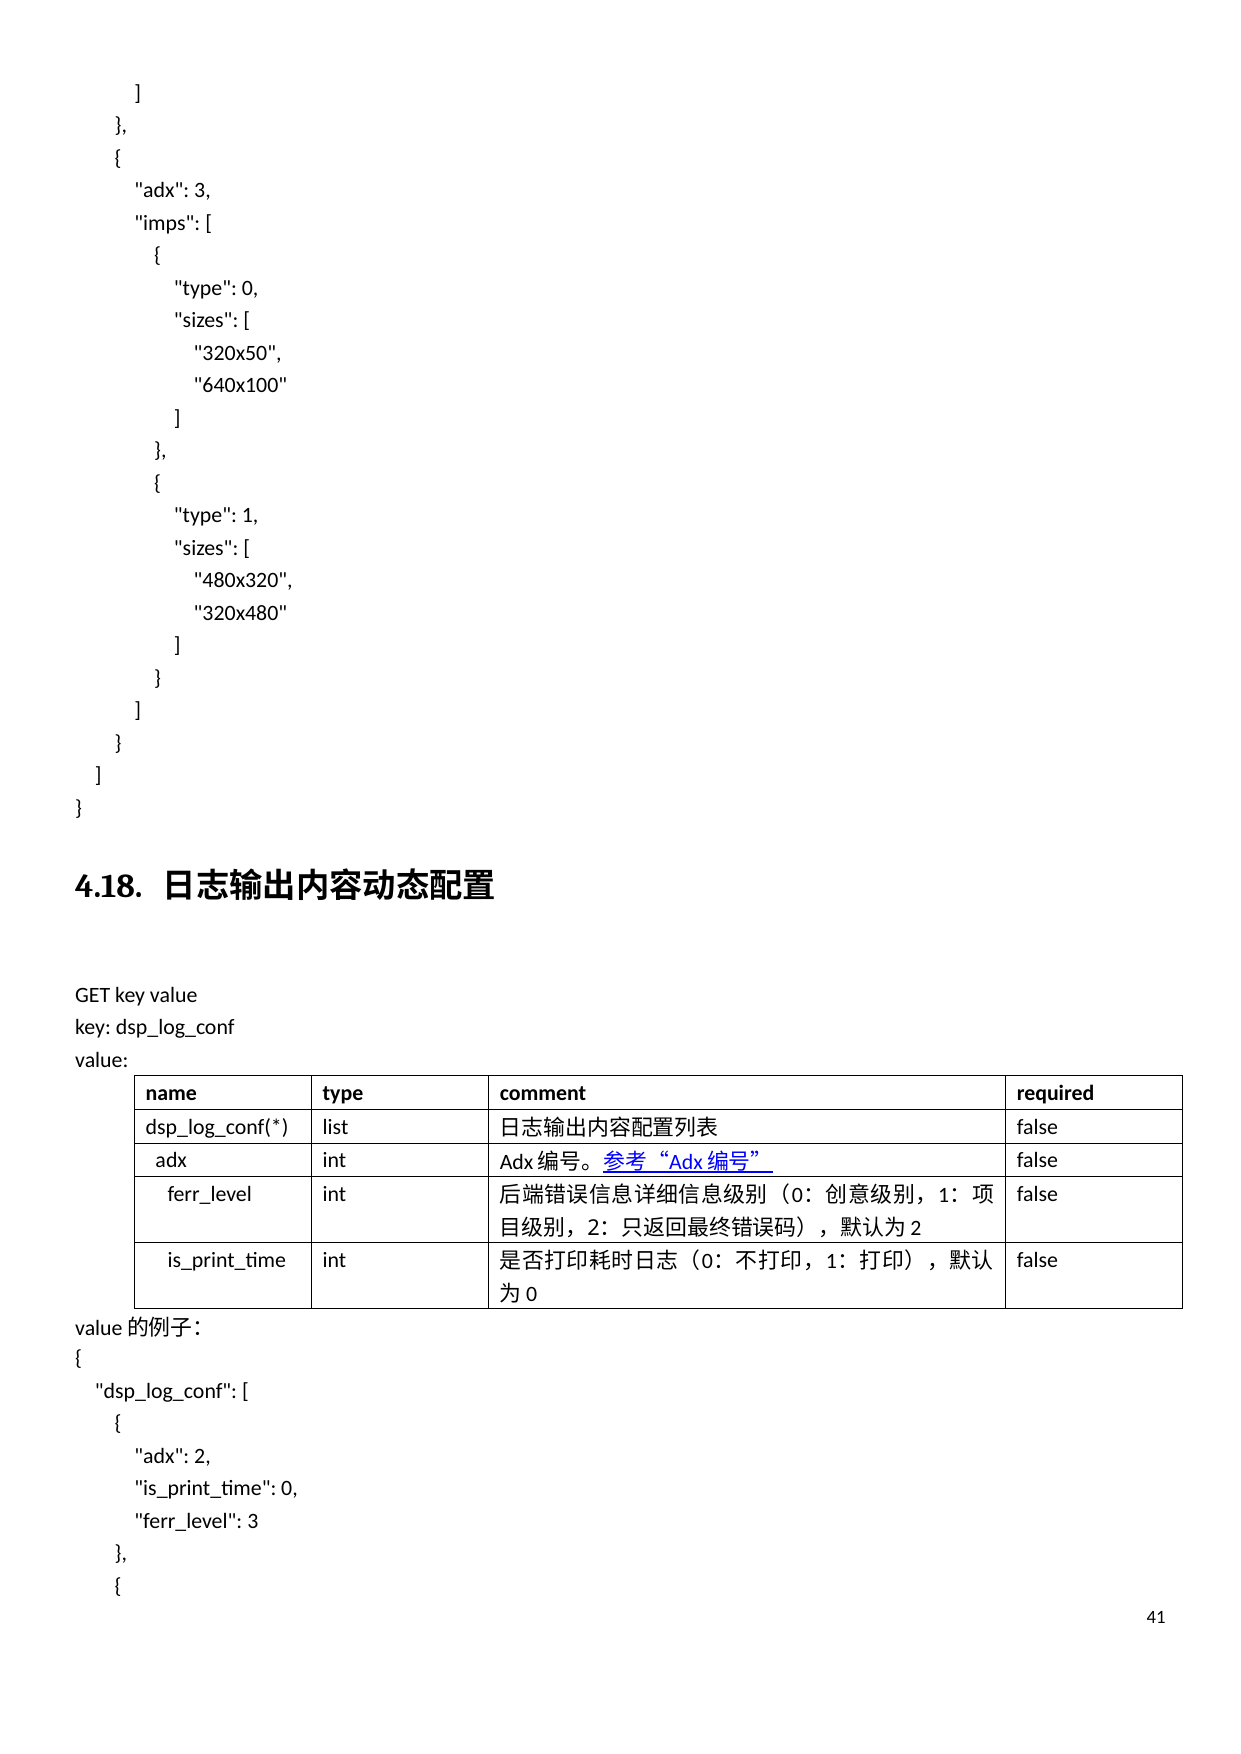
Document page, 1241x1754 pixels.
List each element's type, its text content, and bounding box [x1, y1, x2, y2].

text } [75, 726, 1165, 759]
text }, [75, 434, 1165, 466]
text } [75, 661, 1165, 694]
text "dsp_log_conf": [ [75, 1374, 1165, 1407]
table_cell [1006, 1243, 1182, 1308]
text { [75, 1342, 1165, 1374]
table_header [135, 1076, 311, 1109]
text }, [75, 1537, 1165, 1569]
text }, [75, 109, 1165, 141]
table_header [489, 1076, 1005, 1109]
text "type": 0, [75, 271, 1165, 304]
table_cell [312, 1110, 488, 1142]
text GET key value [75, 978, 1165, 1010]
text "480x320", [75, 564, 1165, 596]
text "adx": 2, [75, 1439, 1165, 1472]
text "sizes": [ [75, 304, 1165, 336]
text "type": 1, [75, 499, 1165, 531]
text { [75, 141, 1165, 174]
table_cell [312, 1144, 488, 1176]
text { [75, 1407, 1165, 1439]
text ] [75, 759, 1165, 791]
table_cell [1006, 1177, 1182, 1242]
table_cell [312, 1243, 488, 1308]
subtitle 日志输出内容动态配置 [75, 851, 1165, 916]
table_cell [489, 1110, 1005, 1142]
text value的例子： [75, 1309, 1165, 1342]
text { [75, 239, 1165, 271]
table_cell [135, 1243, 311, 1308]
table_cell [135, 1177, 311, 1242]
text "ferr_level": 3 [75, 1504, 1165, 1537]
text } [75, 791, 1165, 824]
text "sizes": [ [75, 531, 1165, 564]
text "640x100" [75, 369, 1165, 401]
text ] [75, 401, 1165, 434]
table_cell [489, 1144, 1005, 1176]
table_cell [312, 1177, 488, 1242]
text ] [75, 76, 1165, 109]
text value: [75, 1043, 1165, 1075]
text "320x50", [75, 336, 1165, 369]
text ] [75, 629, 1165, 661]
text "320x480" [75, 596, 1165, 629]
text { [75, 1569, 1165, 1602]
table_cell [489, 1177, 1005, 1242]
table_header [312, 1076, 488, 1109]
text key: dsp_log_conf [75, 1010, 1165, 1043]
text "imps": [ [75, 206, 1165, 239]
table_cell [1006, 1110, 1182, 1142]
text { [75, 466, 1165, 499]
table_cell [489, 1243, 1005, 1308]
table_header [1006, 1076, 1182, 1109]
text ] [75, 694, 1165, 726]
text "is_print_time": 0, [75, 1472, 1165, 1504]
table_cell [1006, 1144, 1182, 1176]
text "adx": 3, [75, 174, 1165, 206]
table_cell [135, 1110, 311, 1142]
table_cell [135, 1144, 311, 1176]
